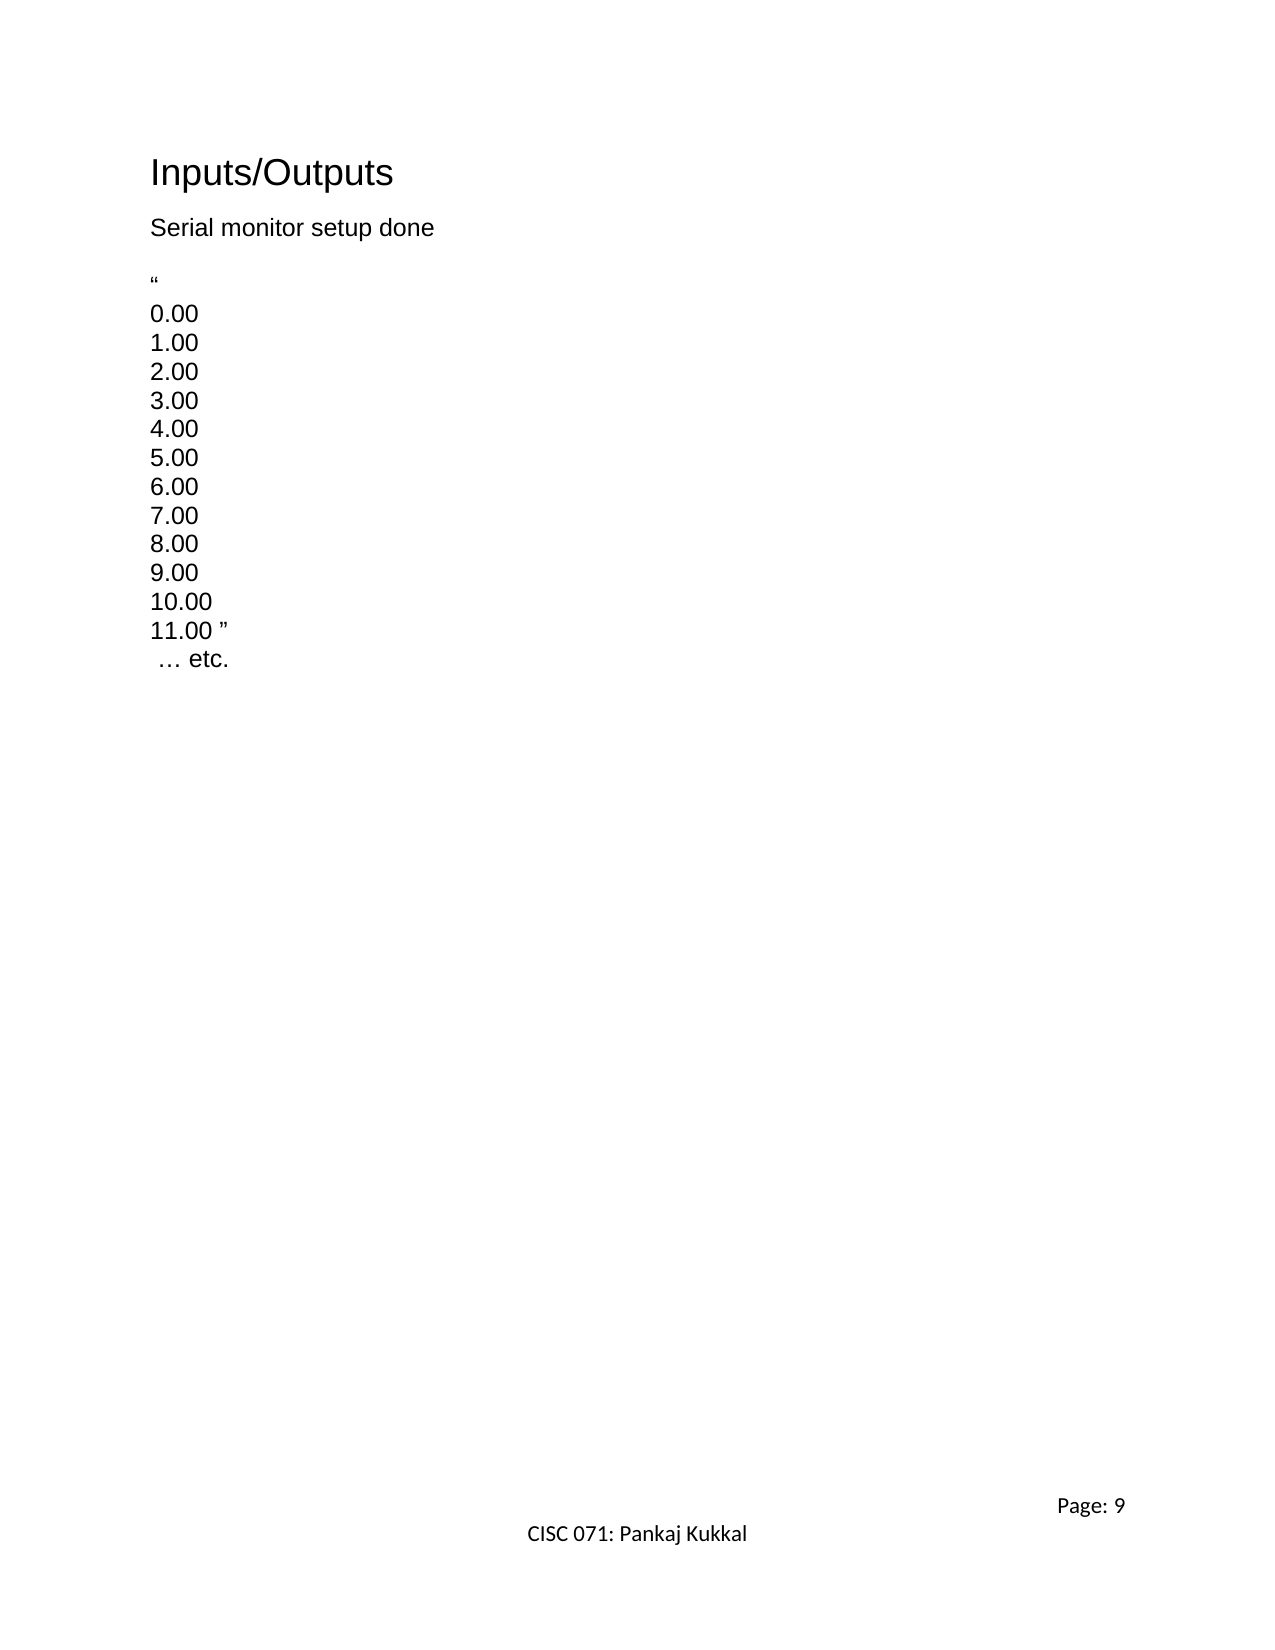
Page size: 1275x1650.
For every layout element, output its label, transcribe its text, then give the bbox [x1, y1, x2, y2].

text 5.00 [150, 443, 1125, 472]
text Inputs/Outputs [150, 150, 1125, 193]
text 4.00 [150, 414, 1125, 443]
text “ [150, 271, 1125, 299]
text 9.00 [150, 558, 1125, 587]
text Serial monitor setup done [150, 213, 1125, 242]
text 8.00 [150, 529, 1125, 558]
text 3.00 [150, 386, 1125, 414]
text 0.00 [150, 299, 1125, 328]
text … etc. [150, 644, 1125, 673]
text 1.00 [150, 328, 1125, 357]
text 7.00 [150, 501, 1125, 529]
text 11.00 ” [150, 616, 1125, 644]
text 10.00 [150, 587, 1125, 616]
text 6.00 [150, 472, 1125, 501]
text 2.00 [150, 357, 1125, 386]
